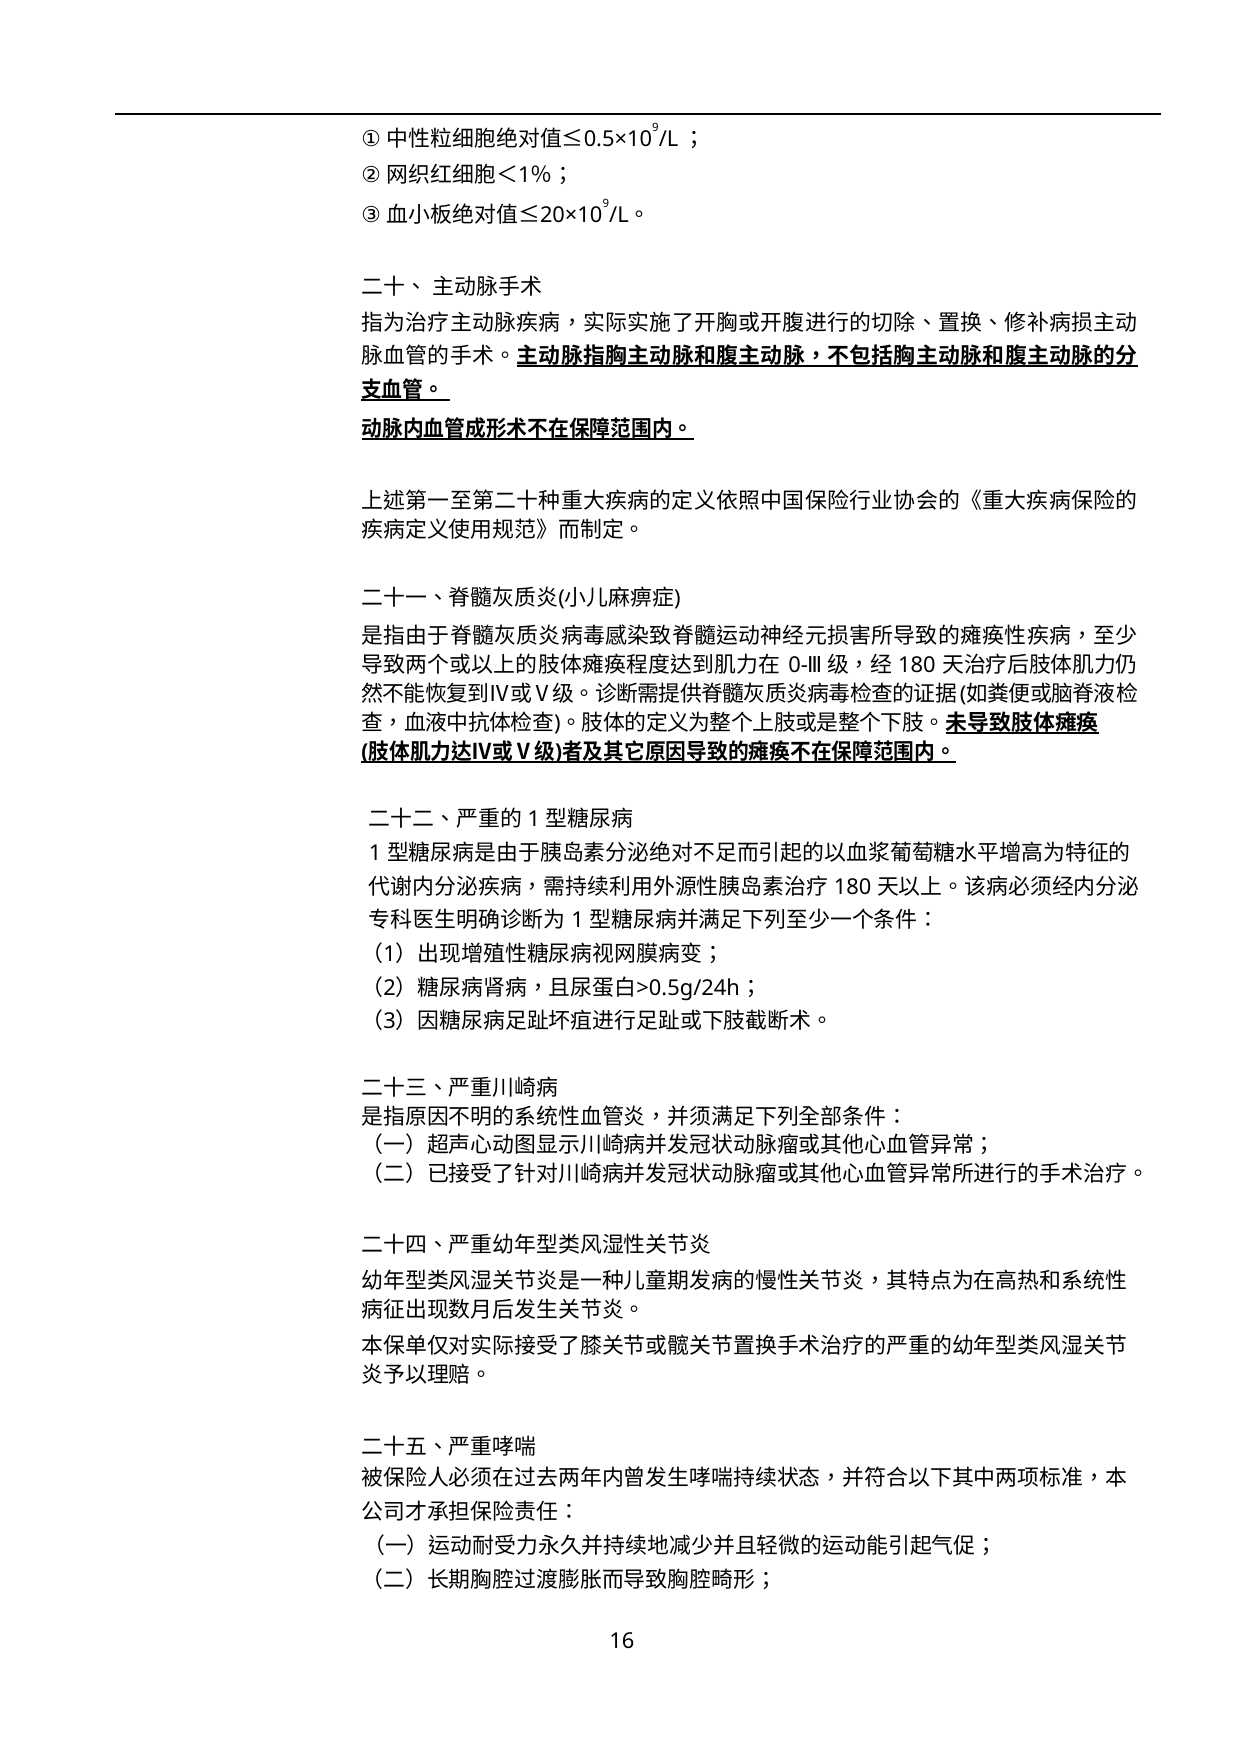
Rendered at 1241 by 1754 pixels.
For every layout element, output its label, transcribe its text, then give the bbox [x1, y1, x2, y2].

text （2）糖尿病肾病，且尿蛋白>0.5g/24h； [361, 972, 1159, 1001]
text 指为治疗主动脉疾病，实际实施了开胸或开腹进行的切除、置换、修补病损主动脉血管的手术。主动脉指胸主动脉和腹主动脉，不包括胸主动脉和腹主动脉的分支血管。 [361, 307, 1138, 404]
text ① 中性粒细胞绝对值≤0.5×109/L ； [361, 119, 1159, 153]
text （一）超声心动图显示川崎病并发冠状动脉瘤或其他心血管异常； [361, 1130, 1159, 1158]
text 二十三、严重川崎病 [361, 1073, 1159, 1102]
text 二十四、严重幼年型类风湿性关节炎 [361, 1229, 1159, 1259]
text 是指原因不明的系统性血管炎，并须满足下列全部条件： [361, 1102, 1159, 1130]
text （二）长期胸腔过渡膨胀而导致胸腔畸形； [361, 1564, 1159, 1594]
subtitle 动脉内血管成形术不在保障范围内。 [362, 413, 1159, 442]
text 1 型糖尿病是由于胰岛素分泌绝对不足而引起的以血浆葡萄糖水平增高为特征的 [368, 837, 1159, 867]
text 幼年型类风湿关节炎是一种儿童期发病的慢性关节炎，其特点为在高热和系统性病征出现数月后发生关节炎。 [361, 1265, 1138, 1323]
text （二）已接受了针对川崎病并发冠状动脉瘤或其他心血管异常所进行的手术治疗。 [361, 1158, 1159, 1187]
text 二十二、严重的 1 型糖尿病 [368, 803, 1159, 833]
text 代谢内分泌疾病，需持续利用外源性胰岛素治疗 180 天以上。该病必须经内分泌 [368, 871, 1159, 900]
text 被保险人必须在过去两年内曾发生哮喘持续状态，并符合以下其中两项标准，本公司才承担保险责任： [361, 1462, 1138, 1526]
text ③ 血小板绝对值≤20×109/L。 [361, 195, 1159, 229]
text 二十五、严重哮喘 [361, 1431, 1159, 1460]
text 二十一、脊髓灰质炎(小儿麻痹症) [361, 582, 1159, 612]
text （一）运动耐受力永久并持续地减少并且轻微的运动能引起气促； [363, 1530, 1159, 1560]
text 本保单仅对实际接受了膝关节或髋关节置换手术治疗的严重的幼年型类风湿关节炎予以理赔。 [361, 1330, 1138, 1388]
text 是指由于脊髓灰质炎病毒感染致脊髓运动神经元损害所导致的瘫痪性疾病，至少导致两个或以上的肢体瘫痪程度达到肌力在 0-Ⅲ级，经 180 天治疗后肢体肌力仍然不能恢复到Ⅳ或Ⅴ级。诊断需提供脊髓灰质炎病毒检查的证据(如粪便或脑脊液检查，血液中抗体检查)。肢体的定义为整个上肢或是整个下肢。未导致肢体瘫痪 [361, 620, 1138, 737]
text 二十、 主动脉手术 [361, 271, 1159, 301]
text ② 网织红细胞＜1％； [361, 159, 1159, 189]
text 专科医生明确诊断为 1 型糖尿病并满足下列至少一个条件： [368, 904, 1159, 934]
subtitle (肢体肌力达Ⅳ或Ⅴ级)者及其它原因导致的瘫痪不在保障范围内。 [361, 737, 1159, 765]
text 上述第一至第二十种重大疾病的定义依照中国保险行业协会的《重大疾病保险的疾病定义使用规范》而制定。 [361, 485, 1138, 544]
text （1）出现增殖性糖尿病视网膜病变； [361, 938, 1159, 968]
text （3）因糖尿病足趾坏疽进行足趾或下肢截断术。 [361, 1005, 1159, 1035]
